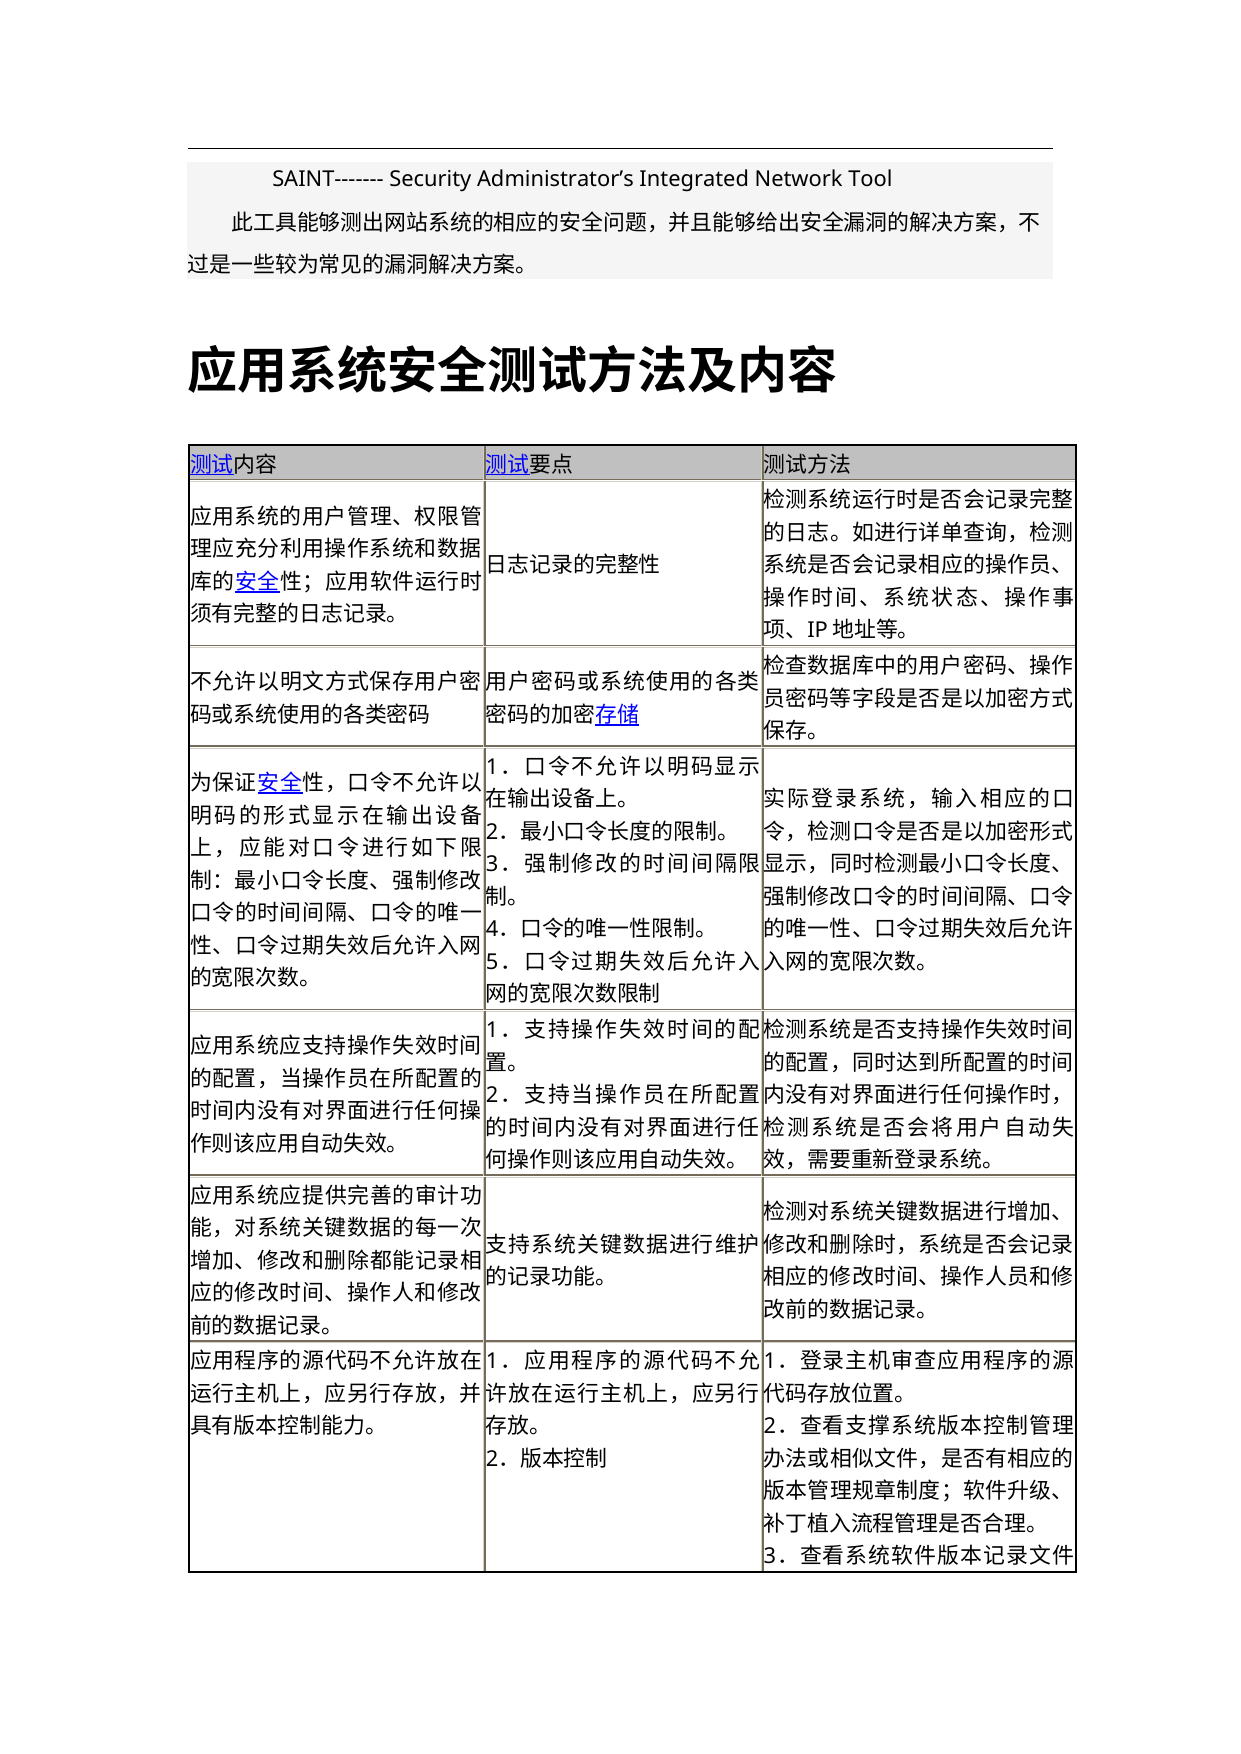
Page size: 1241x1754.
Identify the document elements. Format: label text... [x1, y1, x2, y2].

list SAINT------- Security Administrator’s Integrated Network Tool 此工具能够测出网站系统的相应的安全问题，并且能够给出安全漏洞的解决方案，不过是一些较为常见的漏洞解决方案。 [187, 162, 1053, 279]
table_cell 应用系统应支持操作失效时间的配置，当操作员在所配置的时间内没有对界面进行任何操作则该应用自动失效。 [190, 1012, 483, 1174]
table_cell 为保证安全性，口令不允许以明码的形式显示在输出设备上，应能对口令进行如下限制：最小口令长度、强制修改口令的时间间隔、口令的唯一性、口令过期失效后允许入网的宽限次数。 [190, 749, 483, 1008]
table_cell 应用系统应提供完善的审计功能，对系统关键数据的每一次增加、修改和删除都能记录相应的修改时间、操作人和修改前的数据记录。 [190, 1178, 483, 1340]
table_cell 1．支持操作失效时间的配置。 2．支持当操作员在所配置的时间内没有对界面进行任何操作则该应用自动失效。 [486, 1012, 761, 1174]
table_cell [190, 1343, 483, 1571]
table_cell 检测系统运行时是否会记录完整的日志。如进行详单查询，检测系统是否会记录相应的操作员、操作时间、系统状态、操作事项、IP地址等。 [764, 482, 1075, 644]
table_cell 检查数据库中的用户密码、操作员密码等字段是否是以加密方式保存。 [764, 648, 1075, 745]
list 应用系统安全测试方法及内容 [187, 317, 1053, 415]
table_cell 日志记录的完整性 [486, 482, 761, 644]
table_cell 实际登录系统，输入相应的口令，检测口令是否是以加密形式显示，同时检测最小口令长度、强制修改口令的时间间隔、口令的唯一性、口令过期失效后允许入网的宽限次数。 [764, 749, 1075, 1008]
table_header 测试方法 [764, 446, 1075, 479]
table_cell 不允许以明文方式保存用户密码或系统使用的各类密码 [190, 648, 483, 745]
table_cell 检测对系统关键数据进行增加、修改和删除时，系统是否会记录相应的修改时间、操作人员和修改前的数据记录。 [764, 1178, 1075, 1340]
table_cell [486, 1343, 761, 1571]
table_cell 1．口令不允许以明码显示在输出设备上。 2．最小口令长度的限制。 3．强制修改的时间间隔限制。 4．口令的唯一性限制。 5．口令过期失效后允许入网的宽限次数限制 [486, 749, 761, 1008]
table_header 测试内容 [190, 446, 483, 479]
table_cell 检测系统是否支持操作失效时间的配置，同时达到所配置的时间内没有对界面进行任何操作时，检测系统是否会将用户自动失效，需要重新登录系统。 [764, 1012, 1075, 1174]
table_cell 用户密码或系统使用的各类密码的加密存储 [486, 648, 761, 745]
table_header 测试要点 [486, 446, 761, 479]
table_cell 支持系统关键数据进行维护的记录功能。 [486, 1178, 761, 1340]
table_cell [764, 1343, 1075, 1571]
table_cell 应用系统的用户管理、权限管理应充分利用操作系统和数据库的安全性；应用软件运行时须有完整的日志记录。 [190, 482, 483, 644]
